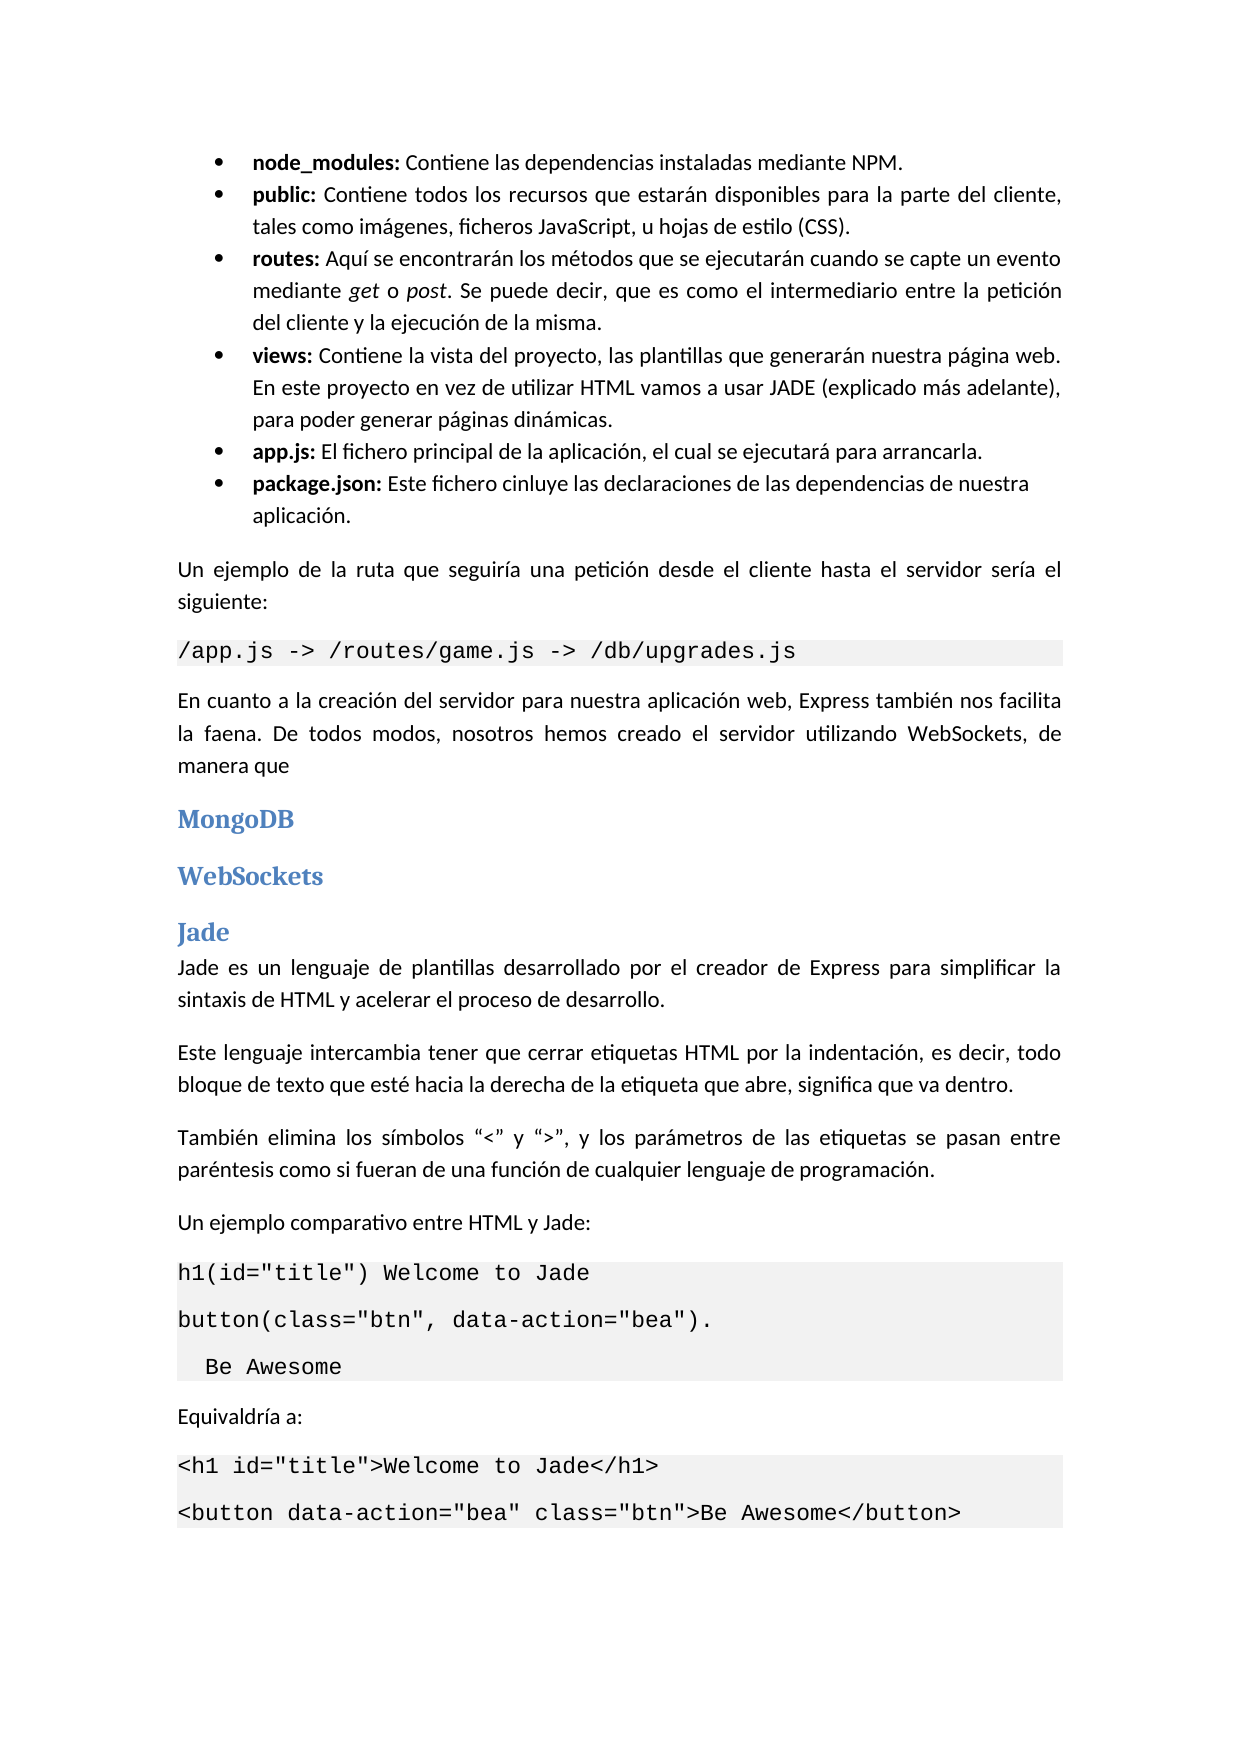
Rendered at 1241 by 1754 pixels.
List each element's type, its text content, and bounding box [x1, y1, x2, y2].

text <h1 id="title">Welcome to Jade</h1> [177, 1455, 1063, 1481]
list public: Contiene todos los recursos que estarán disponibles para la parte del cliente, tales como imágenes, ficheros JavaScript, u hojas de estilo (CSS). [215, 180, 1063, 240]
text Equivaldría a: [177, 1402, 1063, 1430]
list views: Contiene la vista del proyecto, las plantillas que generarán nuestra página web. En este proyecto en vez de utilizar HTML vamos a usar JADE (explicado más adelante), para poder generar páginas dinámicas. [215, 341, 1063, 433]
text button(class="btn", data-action="bea"). [177, 1308, 1063, 1334]
subtitle WebSockets [177, 861, 1063, 892]
text En cuanto a la creación del servidor para nuestra aplicación web, Express también nos facilita la faena. De todos modos, nosotros hemos creado el servidor utilizando WebSockets, de manera que [177, 687, 1063, 779]
list routes: Aquí se encontrarán los métodos que se ejecutarán cuando se capte un evento mediante get o post. Se puede decir, que es como el intermediario entre la petición del cliente y la ejecución de la misma. [215, 244, 1063, 337]
list app.js: El fichero principal de la aplicación, el cual se ejecutará para arrancarla. [215, 437, 1063, 465]
text <button data-action="bea" class="btn">Be Awesome</button> [177, 1502, 1063, 1528]
text Un ejemplo de la ruta que seguiría una petición desde el cliente hasta el servidor sería el siguiente: [177, 555, 1063, 615]
text Este lenguaje intercambia tener que cerrar etiquetas HTML por la indentación, es decir, todo bloque de texto que esté hacia la derecha de la etiqueta que abre, significa que va dentro. [177, 1038, 1063, 1098]
list package.json: Este fichero cinluye las declaraciones de las dependencias de nuestra aplicación. [215, 469, 1063, 530]
text Jade es un lenguaje de plantillas desarrollado por el creador de Express para simplificar la sintaxis de HTML y acelerar el proceso de desarrollo. [177, 953, 1063, 1013]
text h1(id="title") Welcome to Jade [177, 1262, 1063, 1287]
text También elimina los símbolos “<” y “>”, y los parámetros de las etiquetas se pasan entre paréntesis como si fueran de una función de cualquier lenguaje de programación. [177, 1123, 1063, 1183]
list node_modules: Contiene las dependencias instaladas mediante NPM. [215, 148, 1063, 176]
subtitle Jade [177, 917, 1063, 948]
subtitle MongoDB [177, 804, 1063, 835]
text Be Awesome [177, 1355, 1063, 1381]
text Un ejemplo comparativo entre HTML y Jade: [177, 1208, 1063, 1237]
text /app.js -> /routes/game.js -> /db/upgrades.js [177, 640, 1063, 666]
